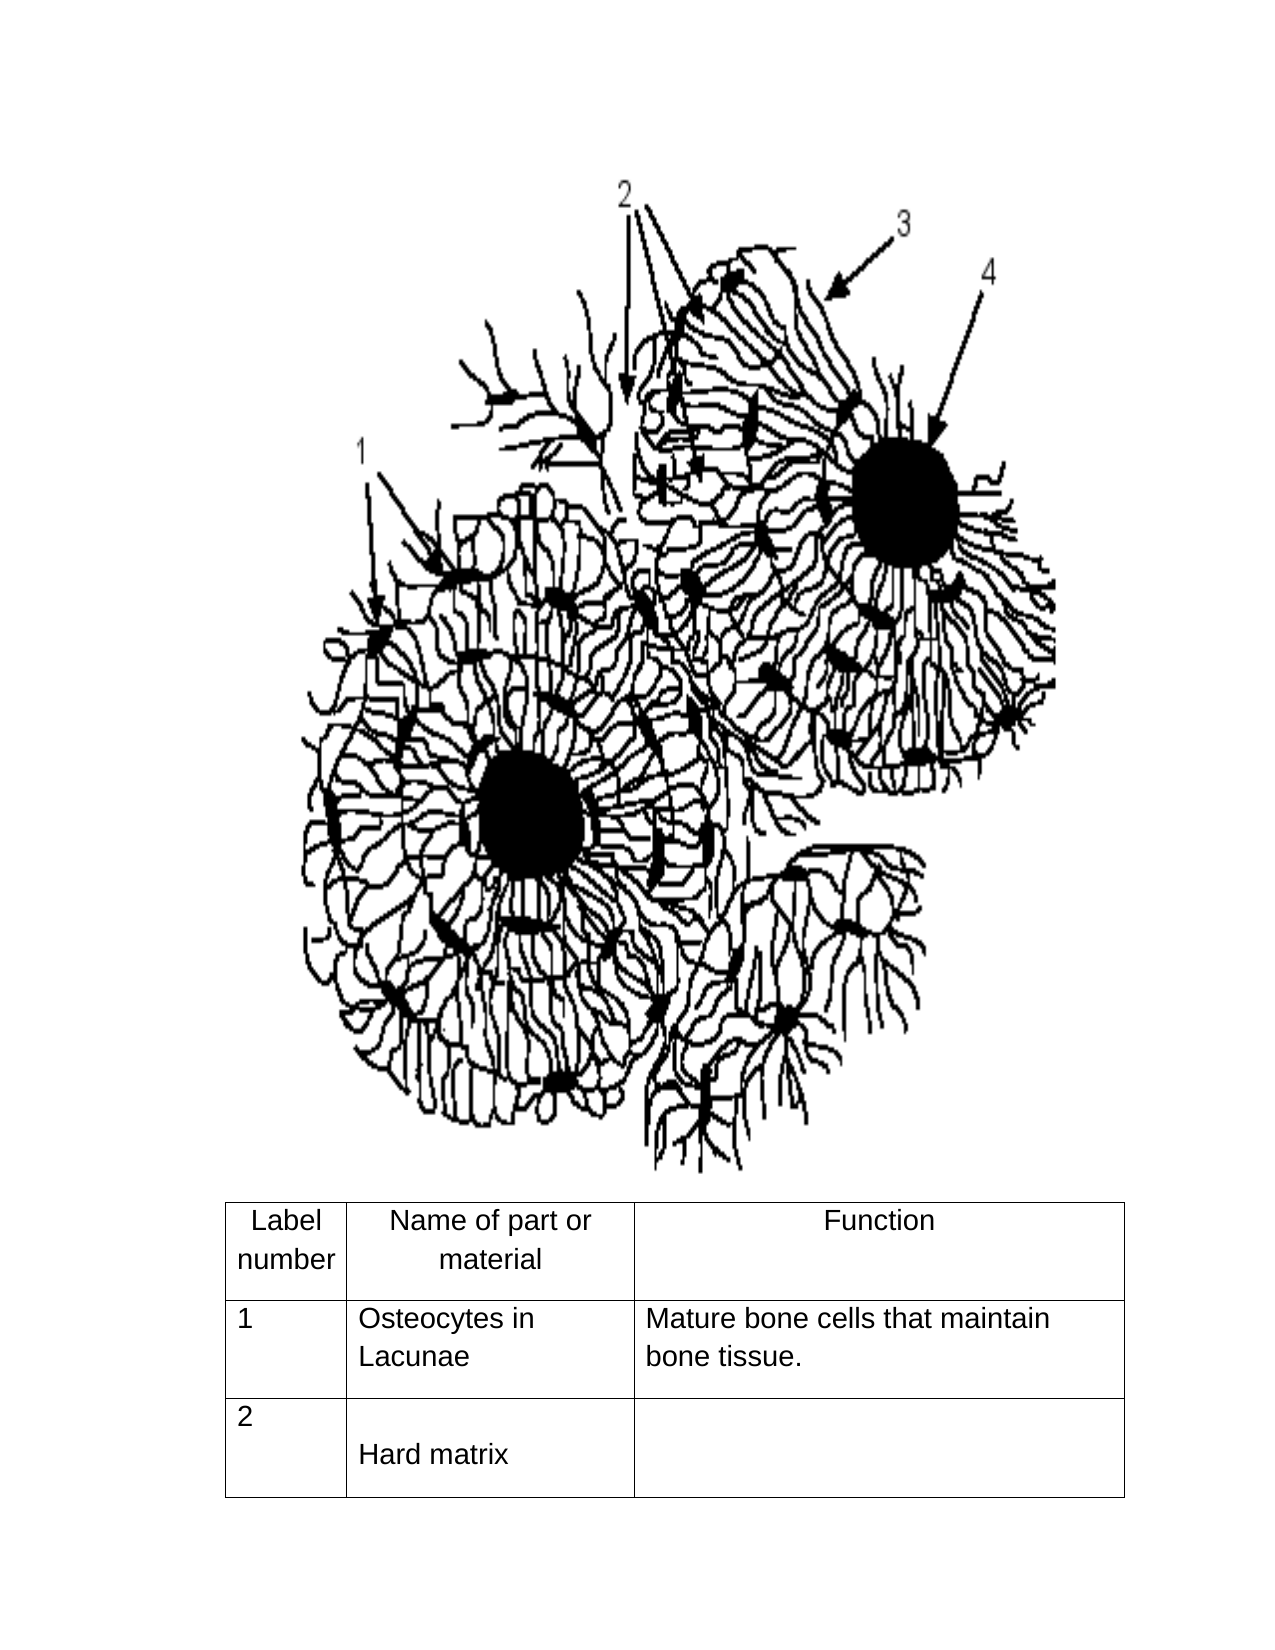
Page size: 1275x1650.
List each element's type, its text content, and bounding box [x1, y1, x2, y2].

table_cell [635, 1399, 1124, 1497]
picture [272, 150, 1078, 1198]
table_cell Hard matrix [347, 1399, 634, 1497]
table_cell Osteocytes in Lacunae [347, 1301, 634, 1398]
table_cell 1 [226, 1301, 346, 1398]
table_header Label number [226, 1203, 346, 1300]
table_header Function [635, 1203, 1124, 1300]
table_header Name of part or material [347, 1203, 634, 1300]
table_cell 2 [226, 1399, 346, 1497]
table_cell Mature bone cells that maintain bone tissue. [635, 1301, 1124, 1398]
